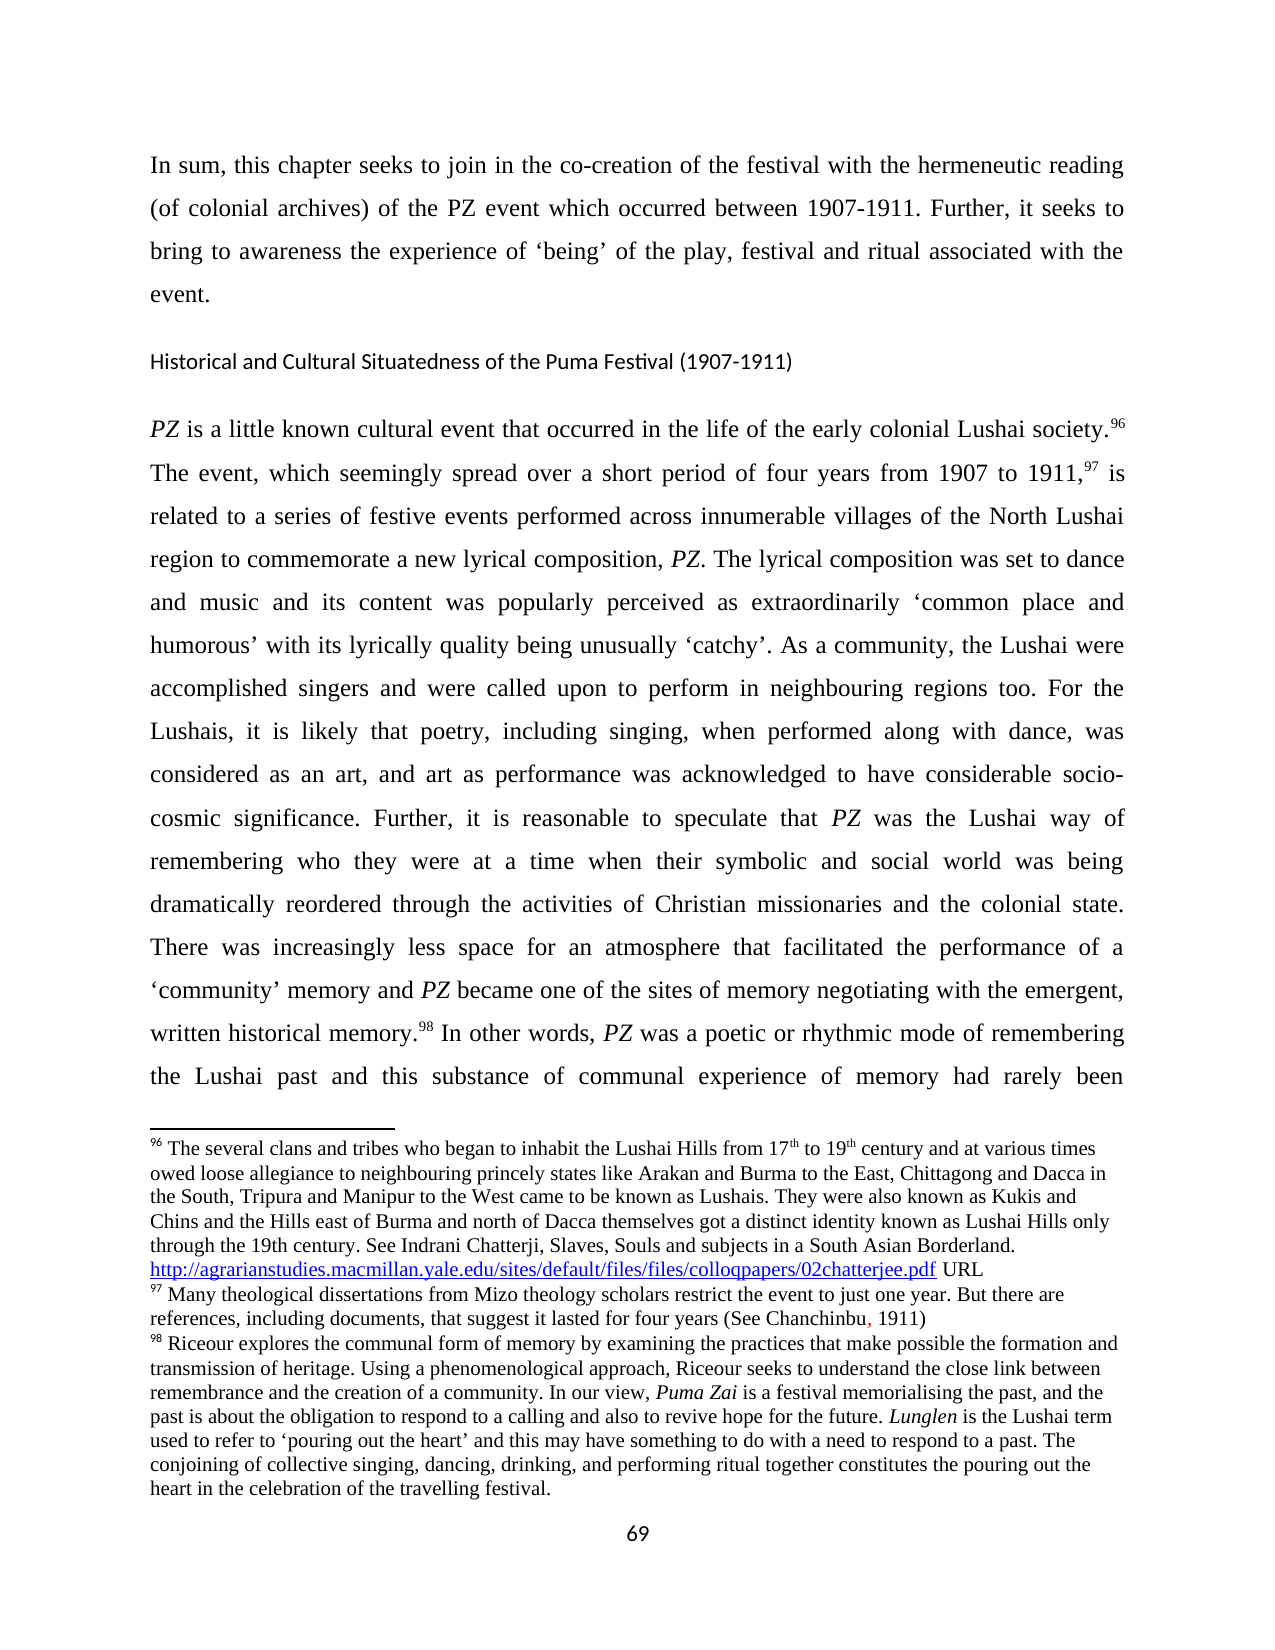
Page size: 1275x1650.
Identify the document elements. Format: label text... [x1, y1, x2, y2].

text In sum, this chapter seeks to join in the co-creation of the festival with the hermeneutic reading (of colonial archives) of the PZ event which occurred between 1907-1911. Further, it seeks to bring to awareness the experience of ‘being’ of the play, festival and ritual associated with the event. [150, 150, 1125, 308]
list PZ is a little known cultural event that occurred in the life of the early colonial Lushai society. The event, which seemingly spread over a short period of four years from 1907 to 1911, is related to a series of festive events performed across innumerable villages of the North Lushai region to commemorate a new lyrical composition, PZ. The lyrical composition was set to dance and music and its content was popularly perceived as extraordinarily ‘common place and humorous’ with its lyrically quality being unusually ‘catchy’. As a community, the Lushai were accomplished singers and were called upon to perform in neighbouring regions too. For the Lushais, it is likely that poetry, including singing, when performed along with dance, was considered as an art, and art as performance was acknowledged to have considerable socio-cosmic significance. Further, it is reasonable to speculate that PZ was the Lushai way of remembering who they were at a time when their symbolic and social world was being dramatically reordered through the activities of Christian missionaries and the colonial state. There was increasingly less space for an atmosphere that facilitated the performance of a ‘community’ memory and PZ became one of the sites of memory negotiating with the emergent, written historical memory. In other words, PZ was a poetic or rhythmic mode of remembering the Lushai past and this substance of communal experience of memory had rarely been conceived as source material for writing the cultural history of the colonial Lushai Hills District. Framed within this cultural geography, early colonial Lushai society (1890–1910) is marked by a creative tension between the communal, rhythmic mnemonics and the written, historical memory. At this juncture, neither language nor territory or religion formed the premise for identity construction and the making of the community self. They were yet to become Sri Lanka Christians or vice versa. Religious identity and ethnicity were less clearly articulated at this juncture, and the suppleness of the context is amplified through the pervasive celebration of the PZ. [150, 414, 1125, 1090]
text Historical and Cultural Situatedness of the Puma Festival (1907-1911) [150, 347, 1125, 376]
